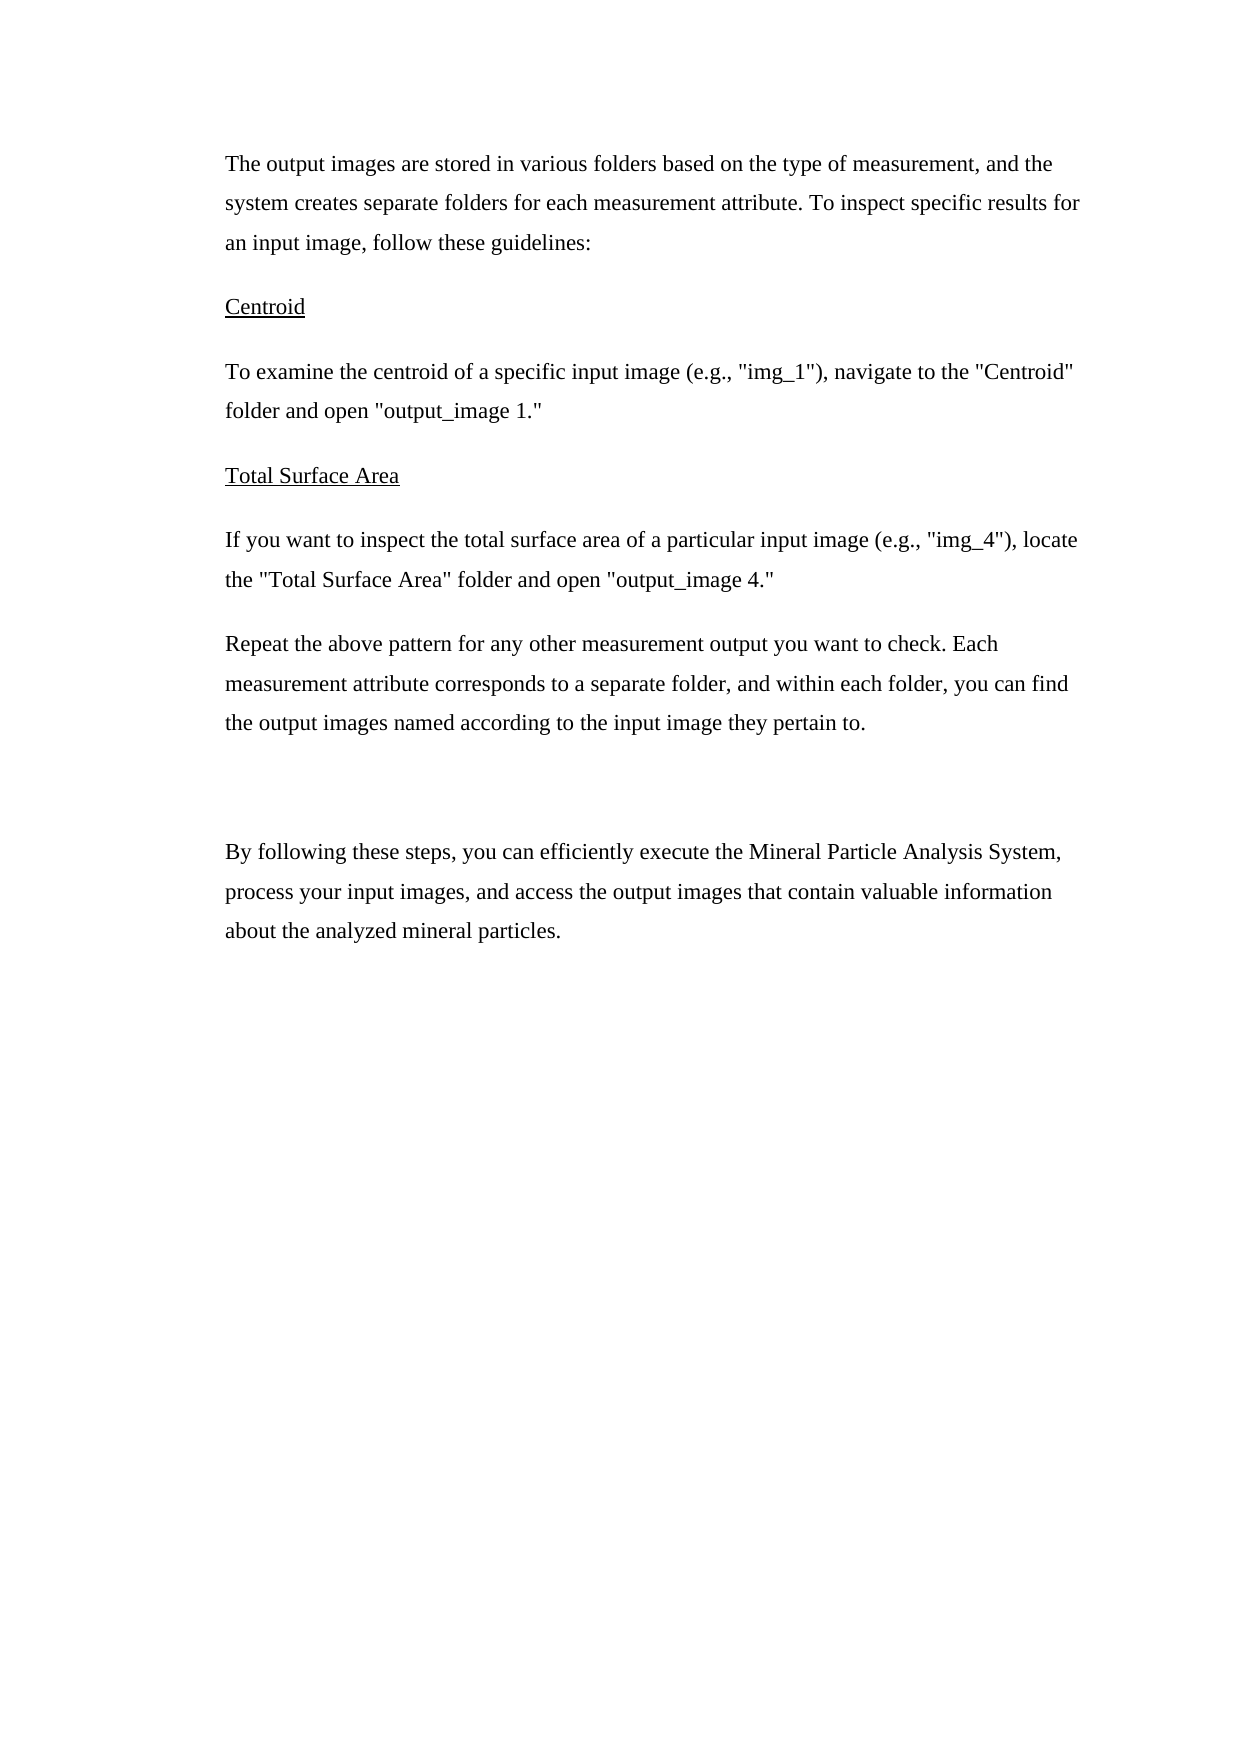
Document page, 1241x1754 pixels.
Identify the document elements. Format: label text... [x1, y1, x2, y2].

text To examine the centroid of a specific input image (e.g., "img_1"), navigate to the "Centroid" folder and open "output_image 1." [225, 358, 1090, 424]
text If you want to inspect the total surface area of a particular input image (e.g., "img_4"), locate the "Total Surface Area" folder and open "output_image 4." [225, 526, 1090, 592]
text By following these steps, you can efficiently execute the Mineral Particle Analysis System, process your input images, and access the output images that contain valuable information about the analyzed mineral particles. [225, 838, 1090, 943]
text The output images are stored in various folders based on the type of measurement, and the system creates separate folders for each measurement attribute. To inspect specific results for an input image, follow these guidelines: [225, 150, 1090, 255]
text Centroid [225, 293, 1090, 320]
text Total Surface Area [225, 462, 1090, 488]
text Repeat the above pattern for any other measurement output you want to check. Each measurement attribute corresponds to a separate folder, and within each folder, you can find the output images named according to the input image they pertain to. [225, 630, 1090, 736]
